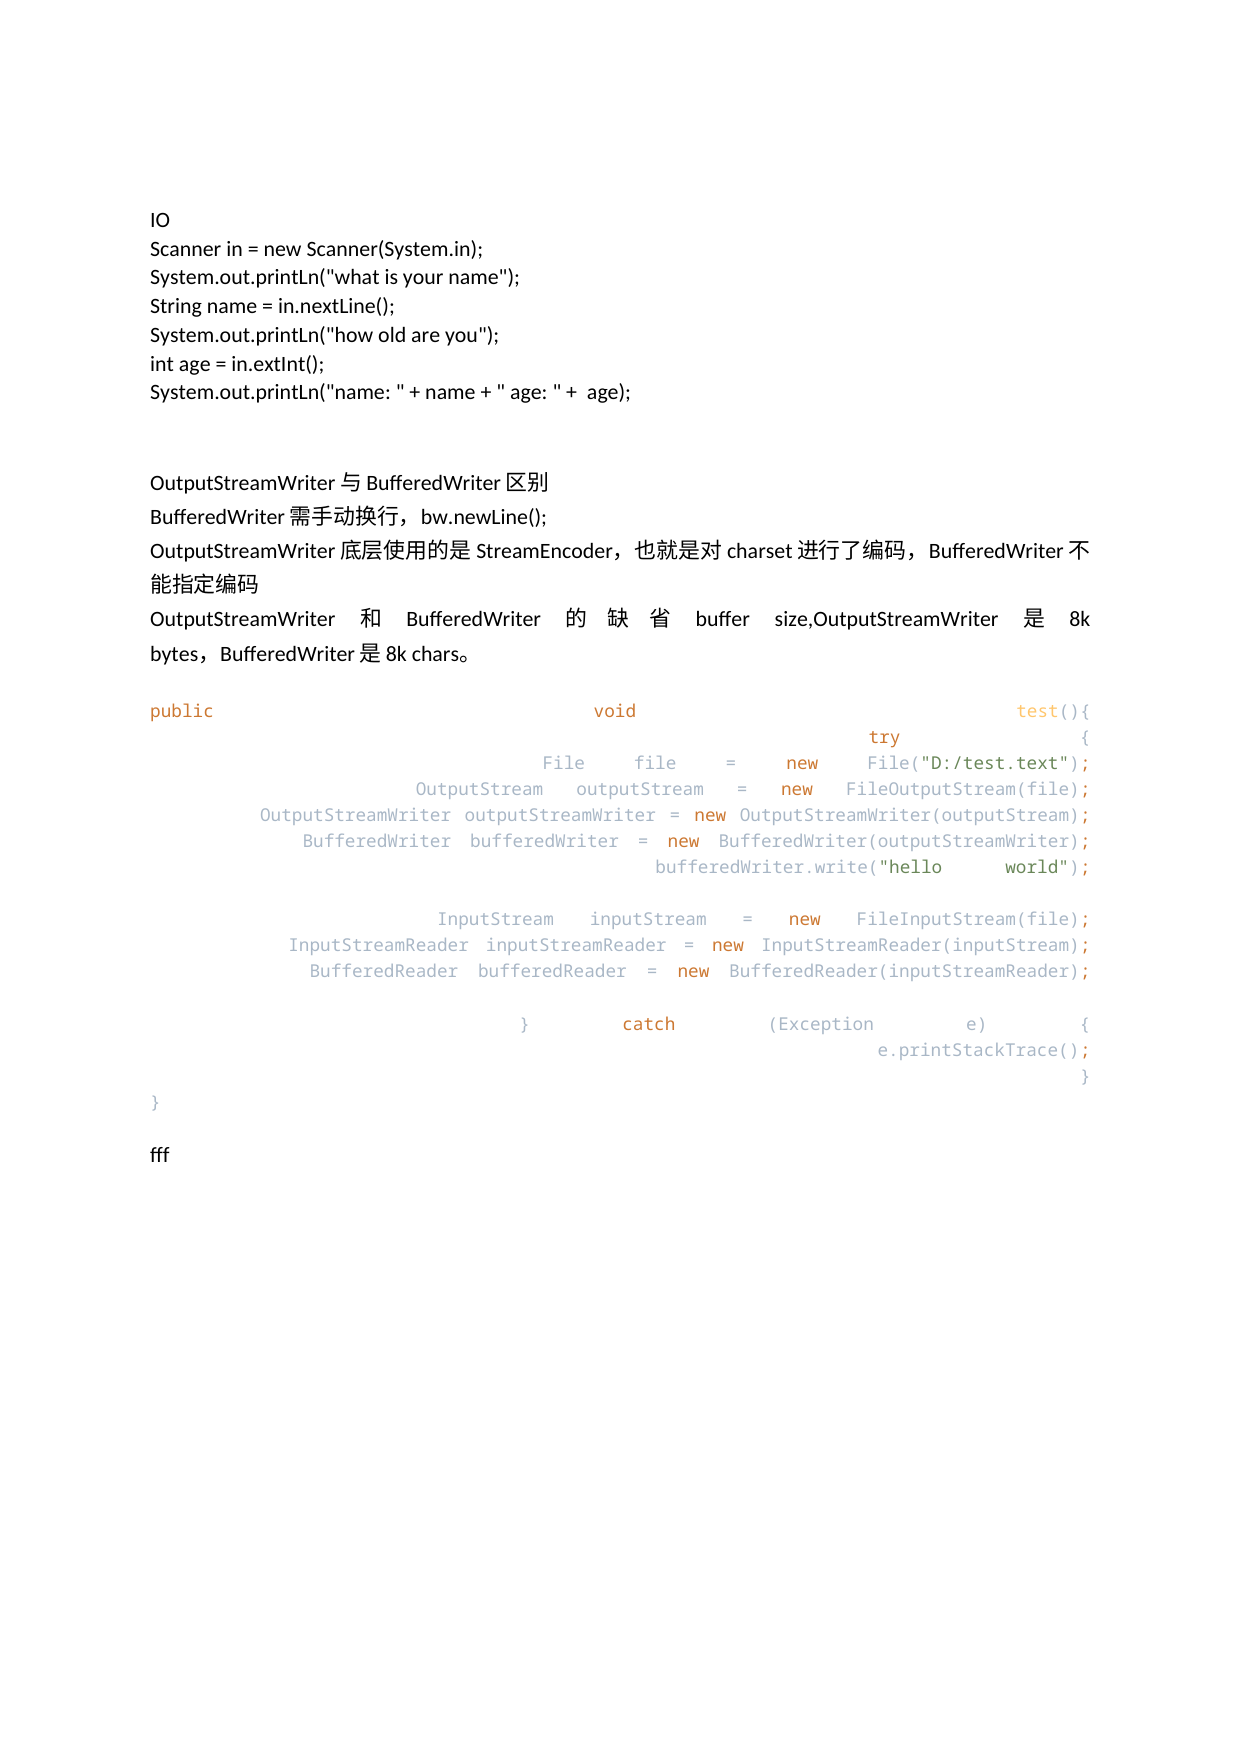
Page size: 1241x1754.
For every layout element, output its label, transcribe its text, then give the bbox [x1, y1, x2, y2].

text BufferedWriter需手动换行，bw.newLine(); [150, 499, 1090, 531]
text OutputStreamWriter和BufferedWriter的缺省buffer size,OutputStreamWriter是8k bytes，BufferedWriter是8k chars。 [150, 601, 1090, 667]
text System.out.printLn("name: " + name + " age: " + age); [150, 378, 1090, 405]
text System.out.printLn("how old are you"); [150, 321, 1090, 348]
text Scanner in = new Scanner(System.in); [150, 235, 1090, 261]
text System.out.printLn("what is your name"); [150, 263, 1090, 290]
text int age = in.extInt(); [150, 350, 1090, 376]
text OutputStreamWriter与BufferedWriter区别 [150, 465, 1090, 496]
text OutputStreamWriter底层使用的是StreamEncoder，也就是对charset进行了编码，BufferedWriter不能指定编码 [150, 533, 1090, 599]
text IO [150, 206, 1090, 233]
text public void test(){ try { File file = new File("D:/test.text"); OutputStream outputStream = new FileOutputStream(file); OutputStreamWriter outputStreamWriter = new OutputStreamWriter(outputStream); BufferedWriter bufferedWriter = new BufferedWriter(outputStreamWriter); bufferedWriter.write("hello world"); InputStream inputStream = new FileInputStream(file); InputStreamReader inputStreamReader = new InputStreamReader(inputStream); BufferedReader bufferedReader = new BufferedReader(inputStreamReader); } catch (Exception e) { e.printStackTrace(); } } [150, 698, 1090, 1113]
text fff [150, 1141, 1090, 1168]
text String name = in.nextLine(); [150, 292, 1090, 319]
